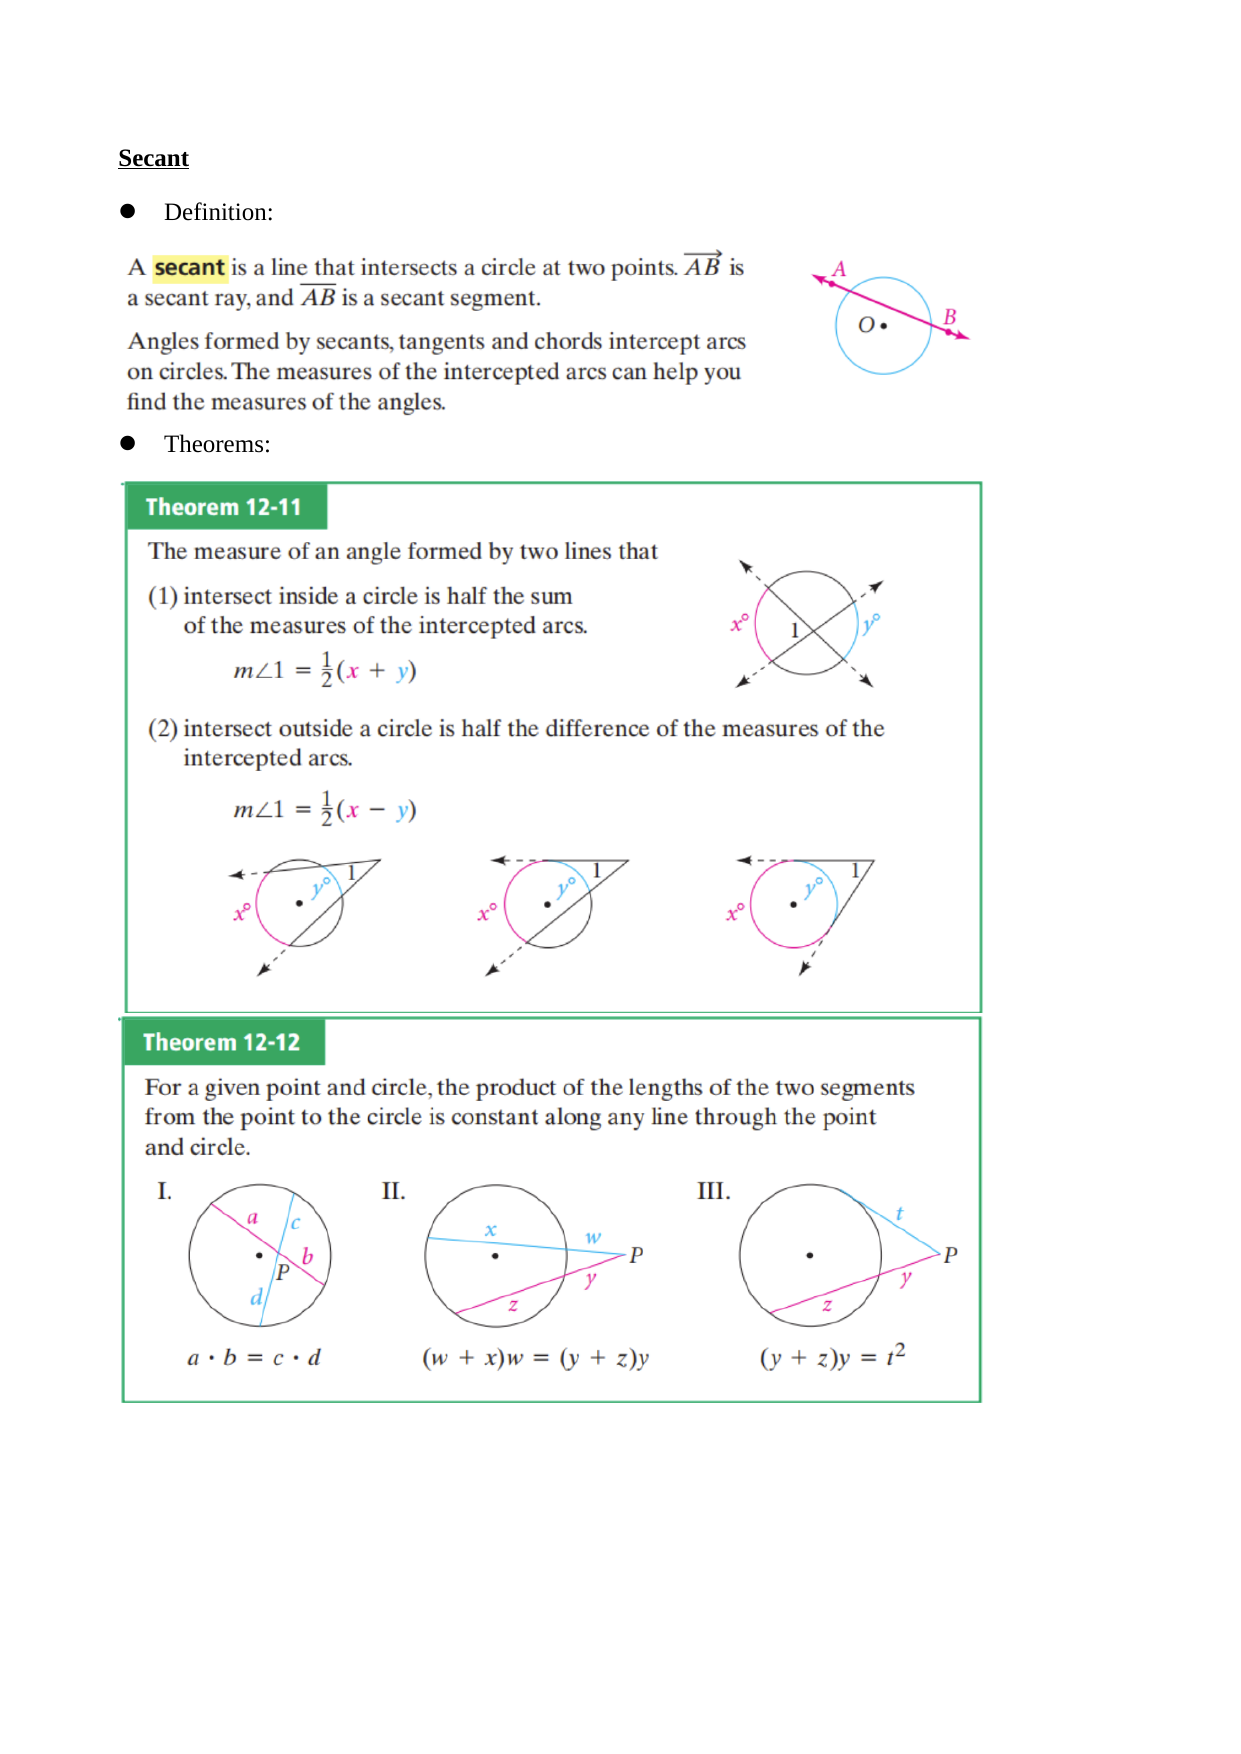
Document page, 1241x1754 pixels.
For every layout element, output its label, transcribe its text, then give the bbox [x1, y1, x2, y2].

list Theorems: [118, 429, 1122, 458]
text Secant [118, 143, 1122, 172]
list Definition: [118, 197, 1122, 226]
picture [118, 246, 984, 430]
picture [118, 478, 984, 1403]
